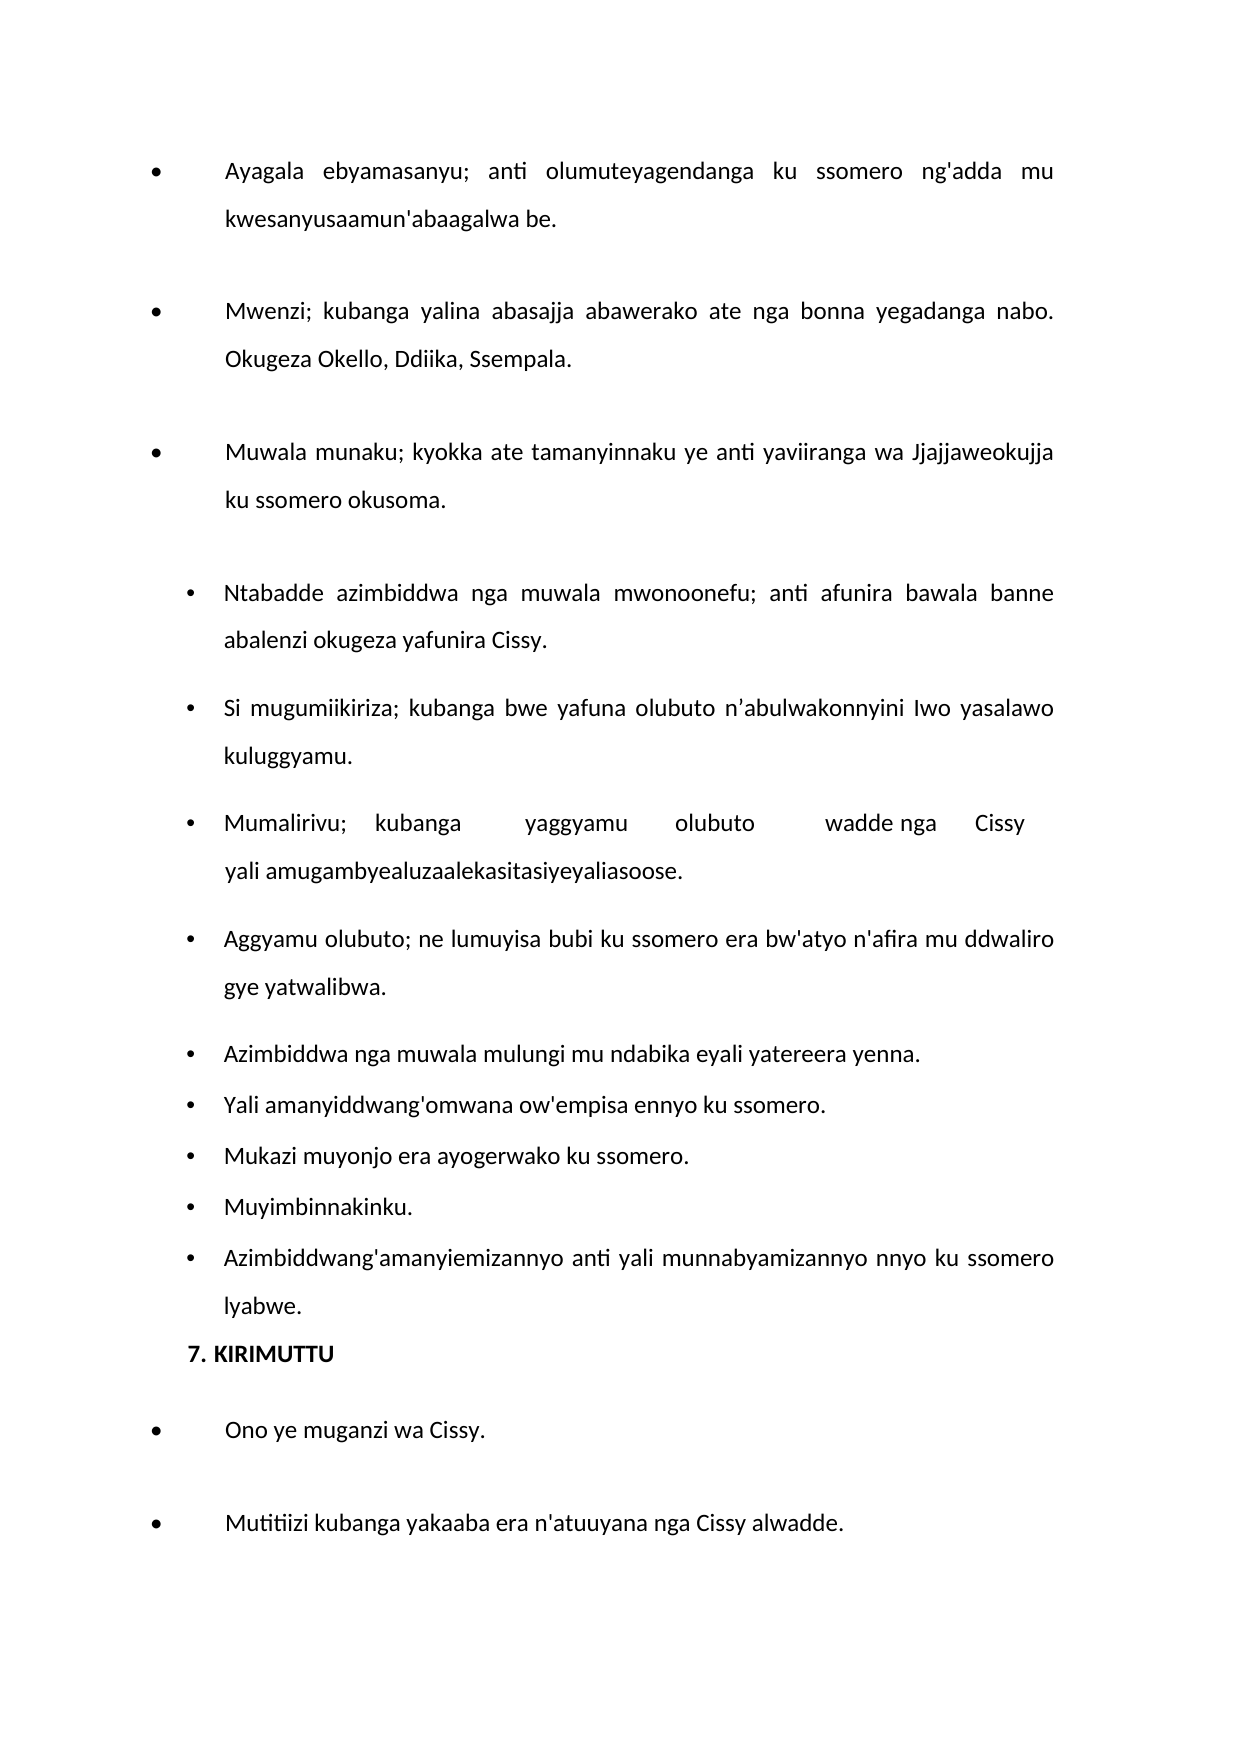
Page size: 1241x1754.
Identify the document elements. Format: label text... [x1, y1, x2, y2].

list Azimbiddwang'amanyiemizannyo anti yali munnabyamizannyo nnyo ku ssomero lyabwe. [186, 1242, 1055, 1321]
list Muyimbinnakinku. [186, 1191, 1055, 1222]
list Yali amanyiddwang'omwana ow'empisa ennyo ku ssomero. [186, 1089, 1055, 1120]
list Aggyamu olubuto; ne lumuyisa bubi ku ssomero era bw'atyo n'afira mu ddwaliro gye yatwalibwa. [186, 923, 1055, 1001]
text 7. KIRIMUTTU [187, 1338, 1055, 1369]
list Ono ye muganzi wa Cissy. [150, 1414, 1055, 1444]
list Ayagala ebyamasanyu; anti olumuteyagendanga ku ssomero ng'adda mu kwesanyusaamun'abaagalwa be. [150, 155, 1055, 233]
list Ntabadde azimbiddwa nga muwala mwonoonefu; anti afunira bawala banne abalenzi okugeza yafunira Cissy. [186, 577, 1055, 655]
list Muwala munaku; kyokka ate tamanyinnaku ye anti yaviiranga wa Jjajjaweokujja ku ssomero okusoma. [150, 436, 1055, 514]
list Mukazi muyonjo era ayogerwako ku ssomero. [186, 1140, 1055, 1171]
list Mutitiizi kubanga yakaaba era n'atuuyana nga Cissy alwadde. [150, 1507, 1055, 1537]
list Si mugumiikiriza; kubanga bwe yafuna olubuto n’abulwakonnyini Iwo yasalawo kuluggyamu. [186, 692, 1055, 771]
list Mwenzi; kubanga yalina abasajja abawerako ate nga bonna yegadanga nabo. Okugeza Okello, Ddiika, Ssempala. [150, 296, 1055, 374]
list Mumalirivu; kubanga yaggyamu olubuto wadde nga Cissy yali amugambyealuzaalekasitasiyeyaliasoose. [186, 808, 1055, 886]
list Azimbiddwa nga muwala mulungi mu ndabika eyali yatereera yenna. [186, 1038, 1055, 1069]
